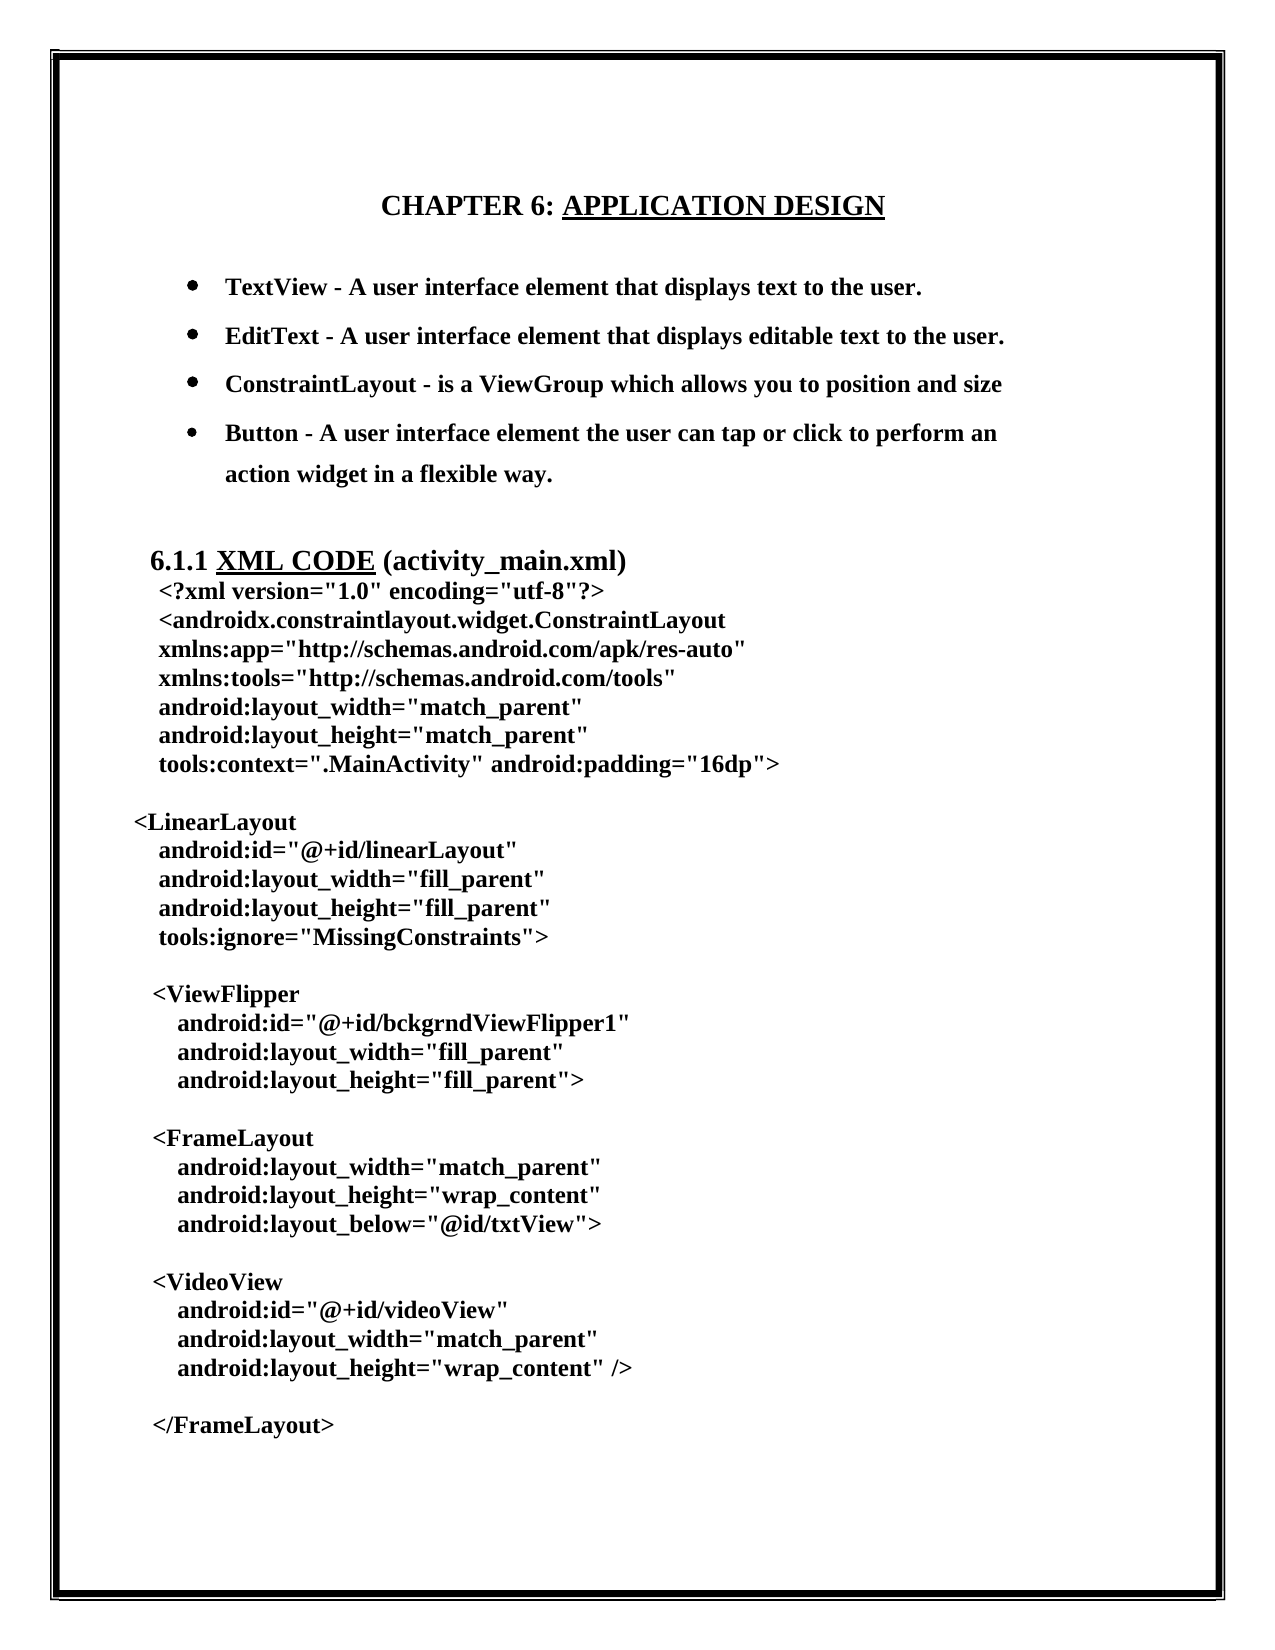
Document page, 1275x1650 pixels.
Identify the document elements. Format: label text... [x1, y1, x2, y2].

list Button - A user interface element the user can tap or click to perform an action widget in a flexible way. [187, 418, 1066, 488]
text <VideoView android:id="@+id/videoView" android:layout_width="match_parent" [152, 1267, 613, 1353]
list TextView - A user interface element that displays text to the user. [187, 272, 1202, 302]
text <LinearLayout android:id="@+id/linearLayout" android:layout_width="fill_parent" android:layout_height="fill_parent" tools:ignore="MissingConstraints"> [133, 807, 554, 950]
text </FrameLayout> [152, 1410, 1202, 1439]
subtitle CHAPTER 6: APPLICATION DESIGN [176, 188, 1089, 221]
text <?xml version="1.0" encoding="utf-8"?> [133, 577, 1202, 605]
text <ViewFlipper android:id="@+id/bckgrndViewFlipper1" android:layout_width="fill_parent" android:layout_height="fill_parent"> [152, 979, 727, 1094]
text android:layout_height="wrap_content" /> [177, 1353, 1202, 1382]
list EditText - A user interface element that displays editable text to the user. [187, 321, 1202, 351]
list ConstraintLayout - is a ViewGroup which allows you to position and size [187, 369, 1202, 398]
text <FrameLayout android:layout_width="match_parent" android:layout_height="wrap_content" android:layout_below="@id/txtView"> [152, 1123, 727, 1238]
subtitle 6.1.1 XML CODE (activity_main.xml) [150, 543, 1202, 577]
text <androidx.constraintlayout.widget.ConstraintLayout xmlns:app="http://schemas.android.com/apk/res-auto" xmlns:tools="http://schemas.android.com/tools" android:layout_width="match_parent" android:layout_height="match_parent" tools:context=".MainActivity" android:padding="16dp"> [158, 605, 834, 778]
